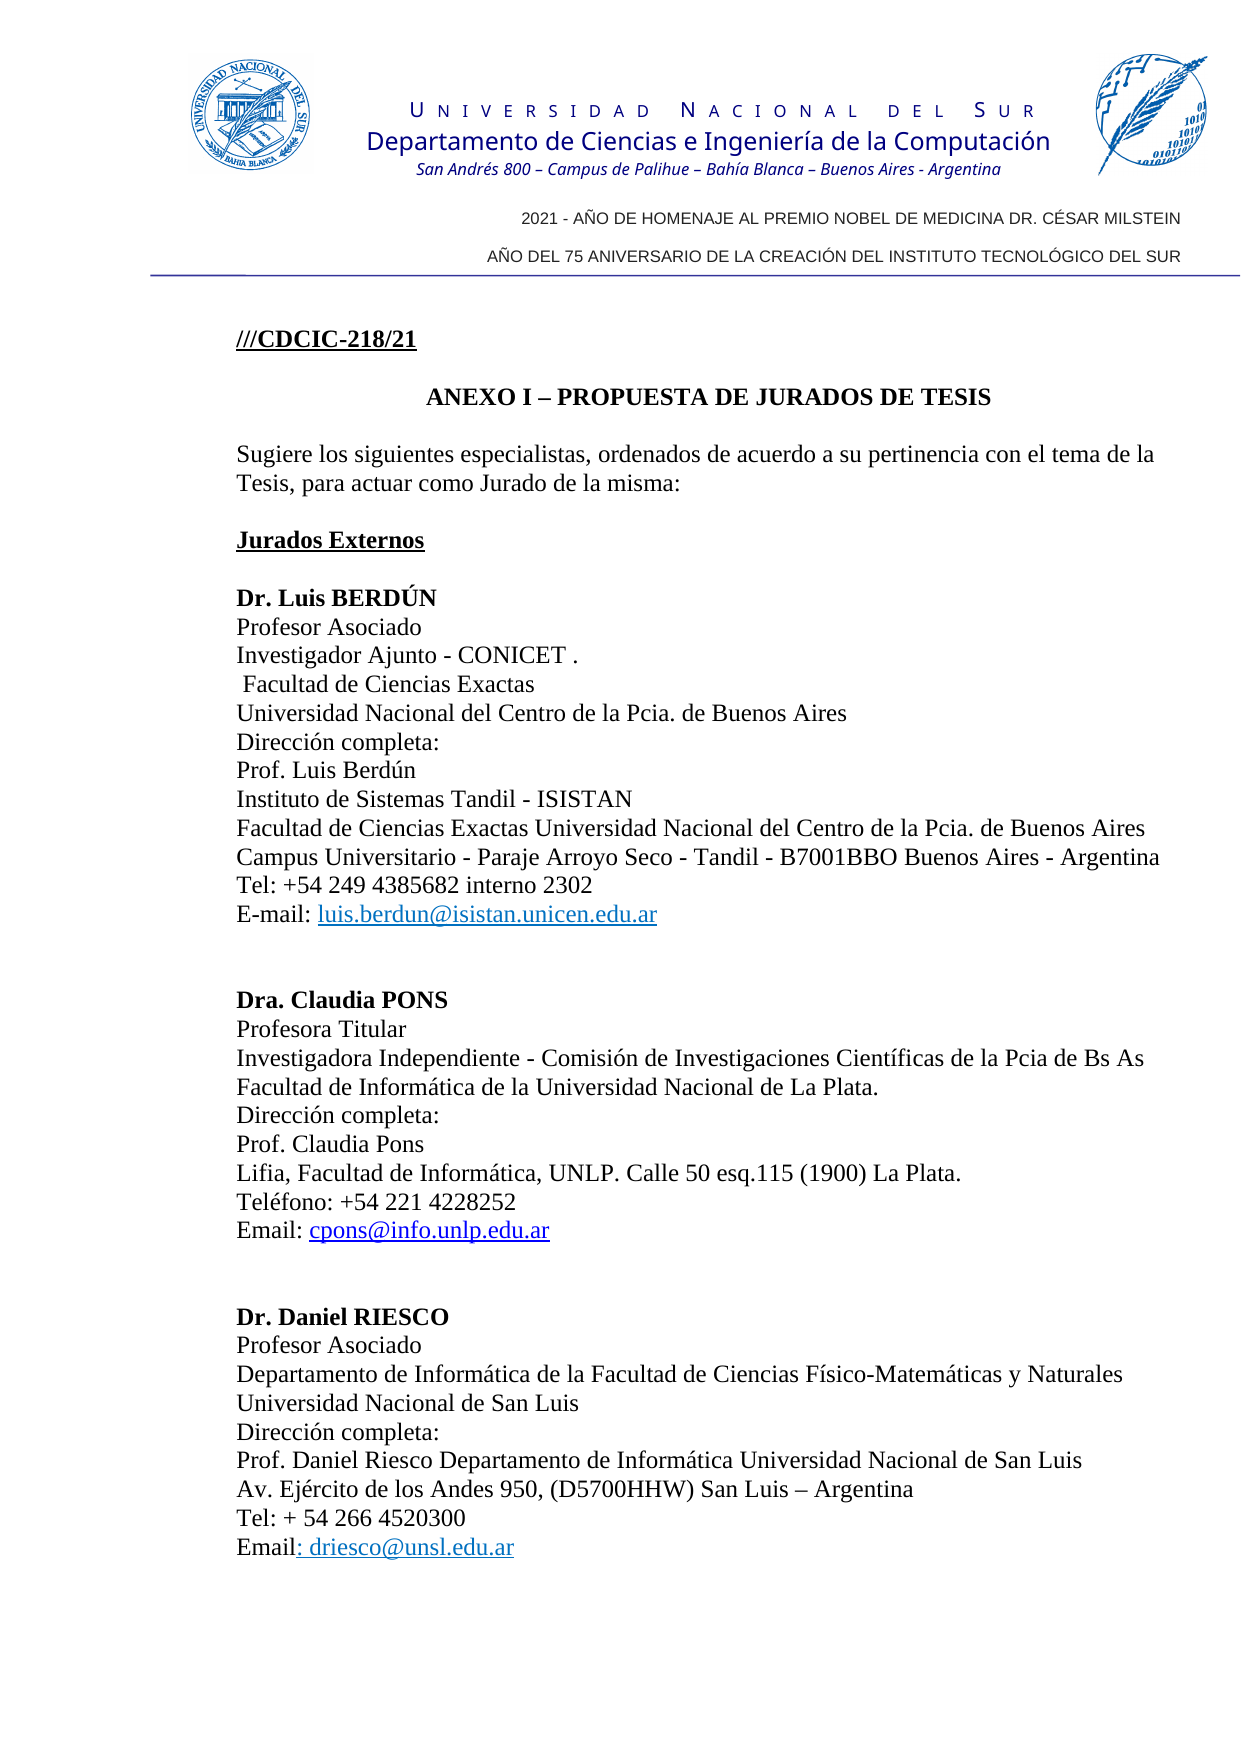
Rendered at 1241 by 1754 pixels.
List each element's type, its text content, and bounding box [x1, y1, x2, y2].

text Departamento de Informática de la Facultad de Ciencias Físico-Matemáticas y Naturales Universidad Nacional de San Luis [236, 1359, 1181, 1417]
text Facultad de Ciencias Exactas Universidad Nacional del Centro de la Pcia. de Buenos Aires Campus Universitario - Paraje Arroyo Seco - Tandil - B7001BBO Buenos Aires - Argentina Tel: +54 249 4385682 interno 2302 [236, 813, 1181, 899]
text Facultad de Informática de la Universidad Nacional de La Plata. [236, 1072, 1181, 1100]
text ///CDCIC-218/21 [236, 324, 1181, 353]
text Prof. Daniel Riesco Departamento de Informática Universidad Nacional de San Luis [236, 1445, 1181, 1474]
text Prof. Luis Berdún [236, 755, 1181, 784]
text Investigadora Independiente - Comisión de Investigaciones Científicas de la Pcia de Bs As [236, 1043, 1181, 1072]
text Av. Ejército de los Andes 950, (D5700HHW) San Luis – Argentina [236, 1474, 1181, 1503]
text Email: cpons@info.unlp.edu.ar [236, 1215, 1181, 1244]
text Facultad de Ciencias Exactas [236, 669, 1181, 698]
text Dirección completa: [236, 1100, 1181, 1129]
picture [1095, 53, 1209, 176]
text Dirección completa: [236, 1417, 1181, 1445]
text Universidad Nacional del Centro de la Pcia. de Buenos Aires [236, 698, 1181, 727]
text Investigador Ajunto - CONICET . [236, 640, 1181, 669]
text Profesor Asociado [236, 1330, 1181, 1359]
text Dirección completa: [236, 727, 1181, 755]
text Instituto de Sistemas Tandil - ISISTAN [236, 784, 1181, 813]
text Prof. Claudia Pons [236, 1129, 1181, 1158]
text Dr. Luis BERDÚN [236, 583, 1181, 612]
text Teléfono: +54 221 4228252 [236, 1187, 1181, 1215]
text Lifia, Facultad de Informática, UNLP. Calle 50 esq.115 (1900) La Plata. [236, 1158, 1181, 1187]
text Profesora Titular [236, 1014, 1181, 1043]
text Tel: + 54 266 4520300 [236, 1503, 1181, 1532]
text ANEXO I – PROPUESTA DE JURADOS DE TESIS [236, 382, 1181, 410]
text Jurados Externos [236, 525, 1181, 554]
text E-mail: luis.berdun@isistan.unicen.edu.ar [236, 899, 1181, 928]
text Email: driesco@unsl.edu.ar [236, 1532, 1181, 1560]
picture [187, 53, 315, 174]
text Dr. Daniel RIESCO [236, 1302, 1181, 1330]
text Sugiere los siguientes especialistas, ordenados de acuerdo a su pertinencia con el tema de la Tesis, para actuar como Jurado de la misma: [236, 439, 1181, 497]
text Profesor Asociado [236, 612, 1181, 640]
text Dra. Claudia PONS [236, 985, 1181, 1014]
